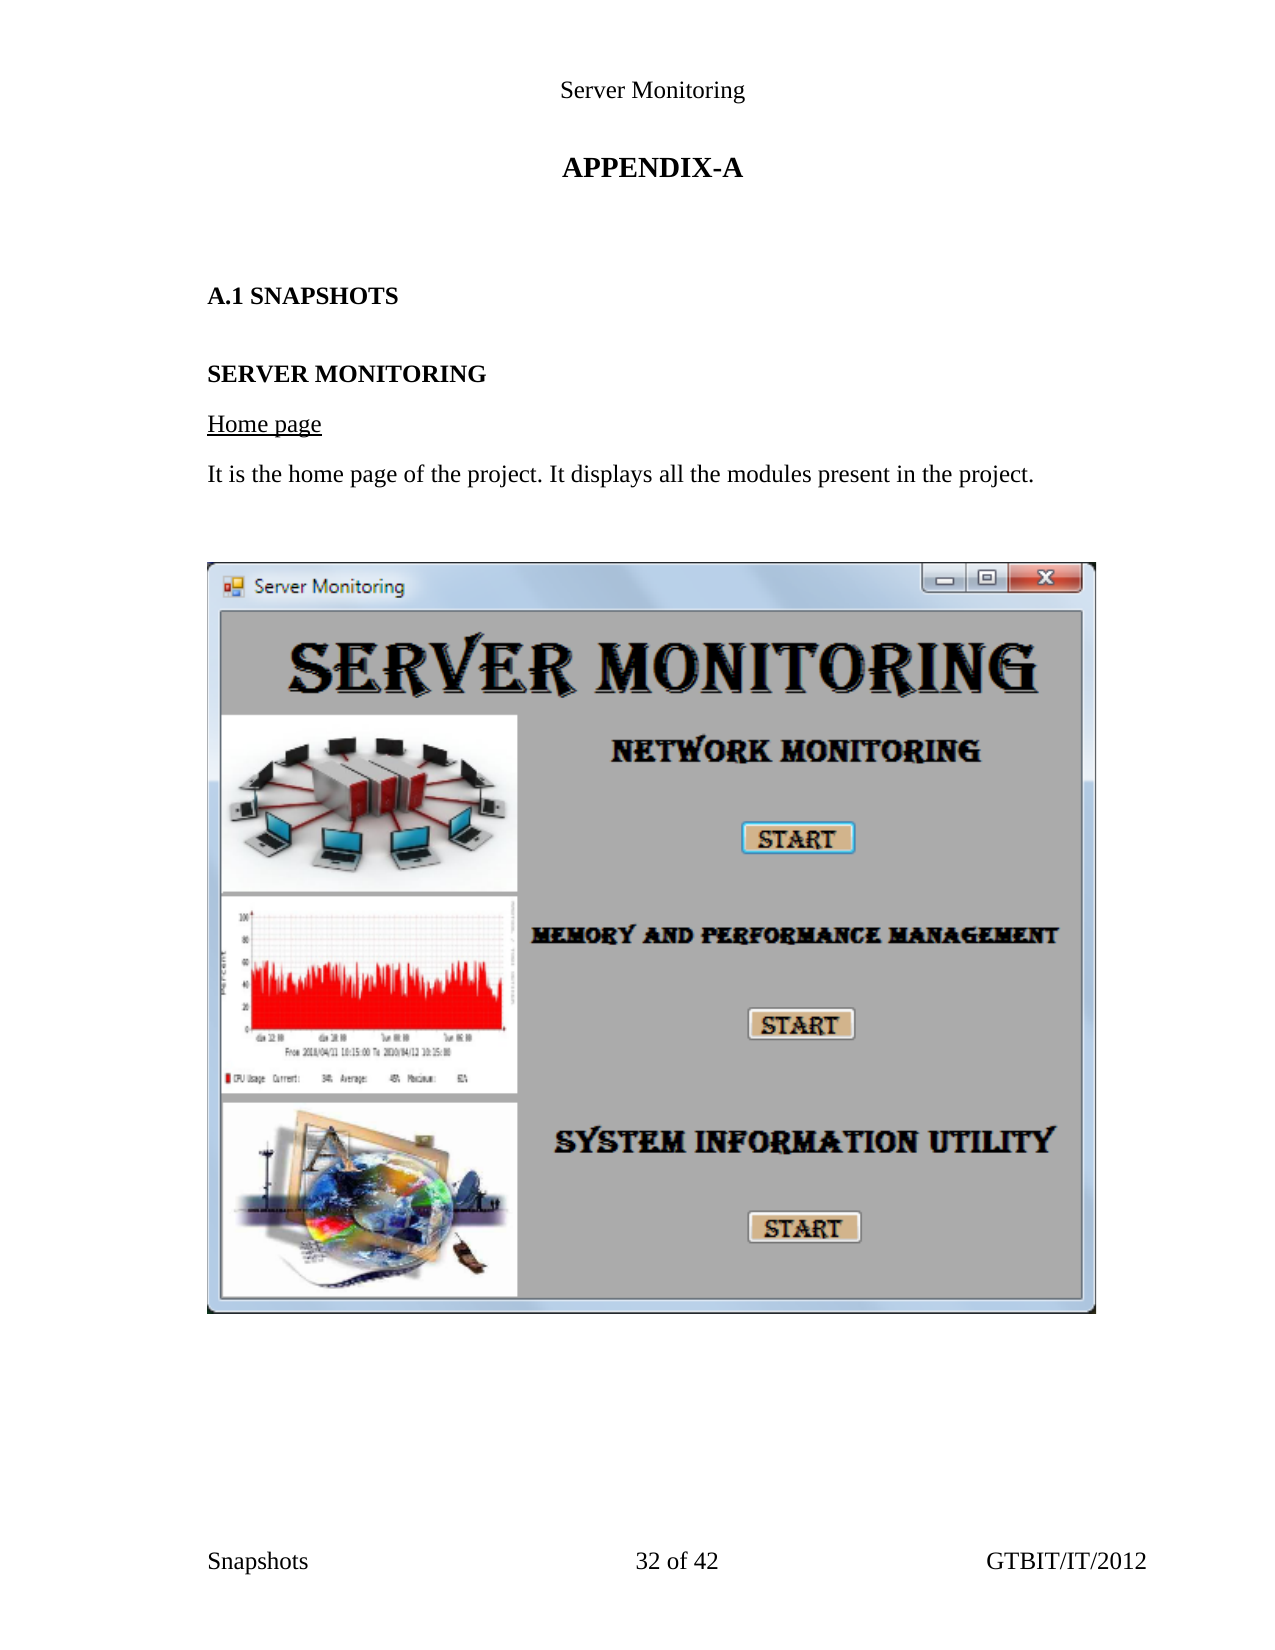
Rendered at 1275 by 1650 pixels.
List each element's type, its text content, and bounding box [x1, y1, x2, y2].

text APPENDIX-A [207, 150, 1098, 183]
text Home page [207, 409, 1098, 438]
text SERVER MONITORING [207, 359, 1098, 388]
picture [207, 562, 1097, 1314]
text It is the home page of the project. It displays all the modules present in the project. [207, 459, 1098, 487]
text A.1 SNAPSHOTS [207, 281, 1098, 310]
